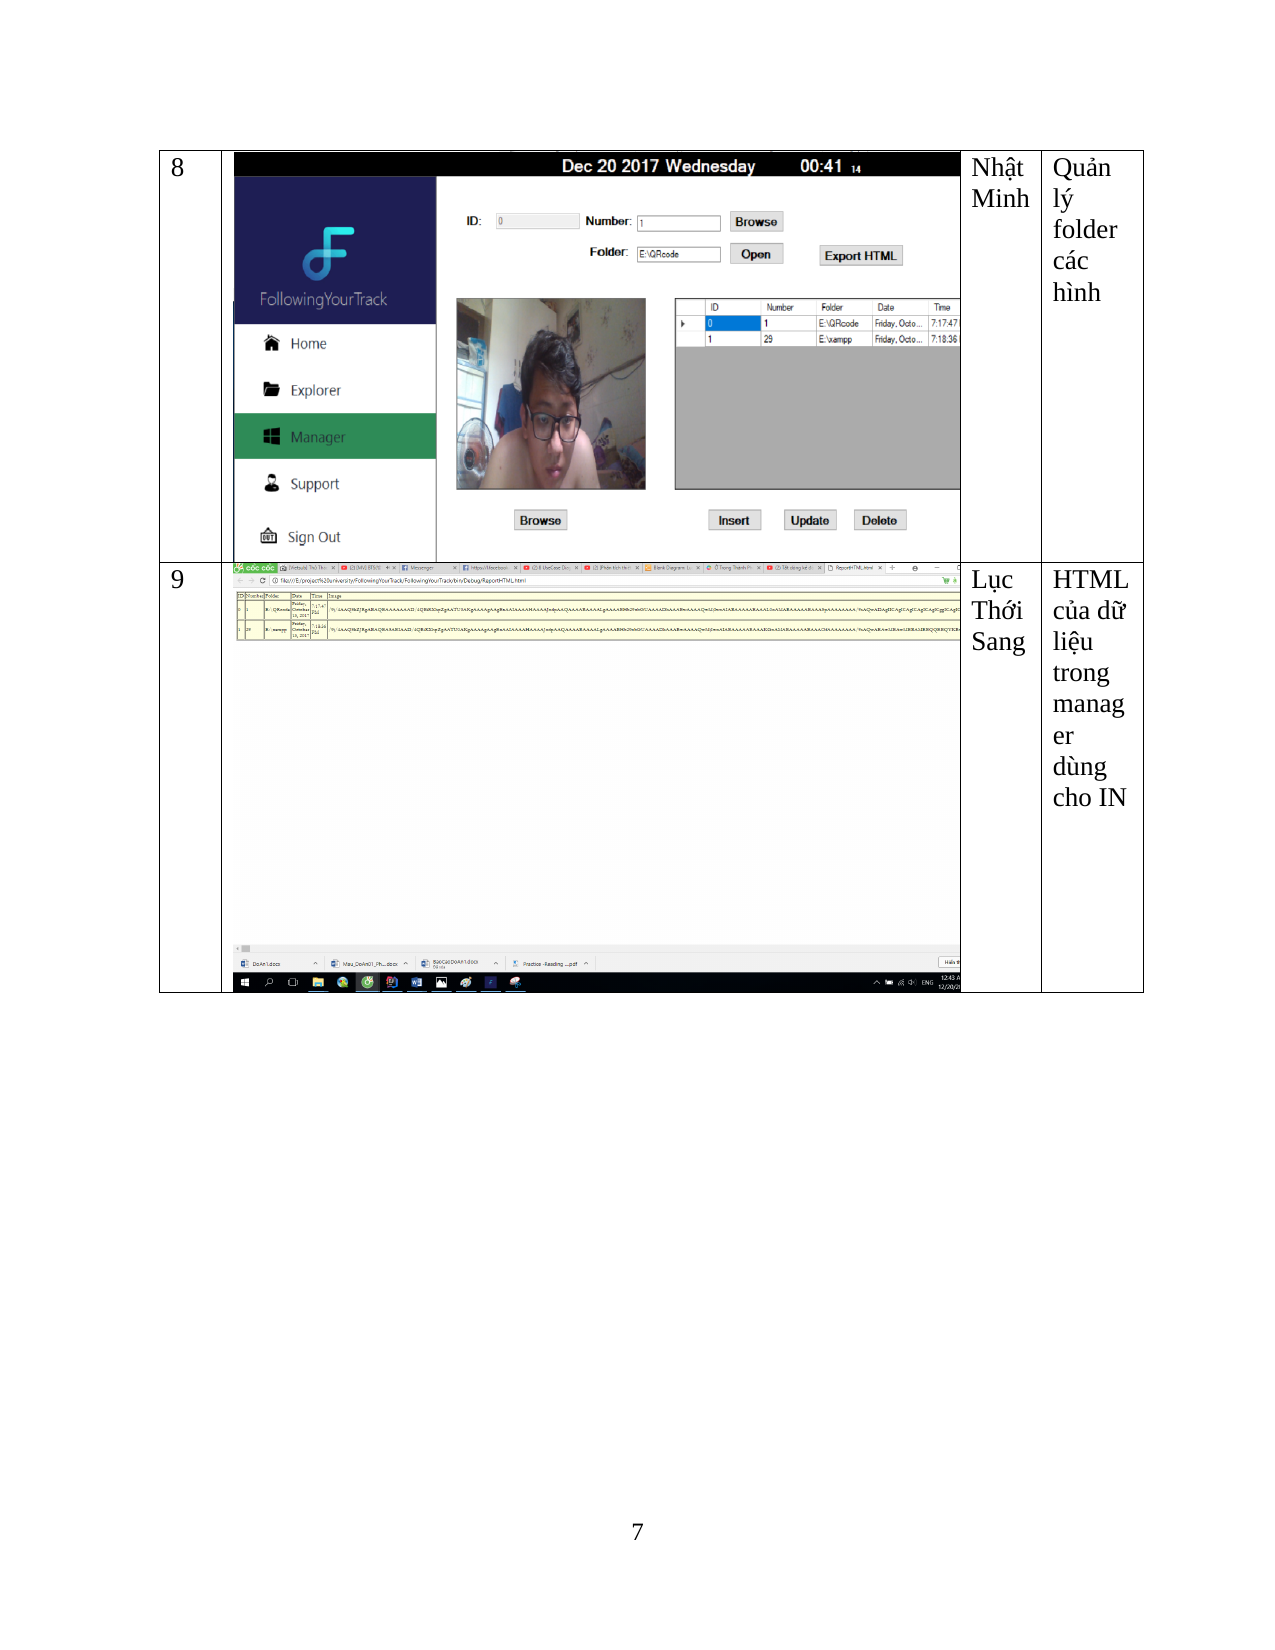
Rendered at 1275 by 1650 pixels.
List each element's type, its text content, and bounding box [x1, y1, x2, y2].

table_cell [222, 151, 233, 562]
table_cell 9 [160, 563, 221, 992]
table_cell Quản lý folder các hình [1042, 151, 1143, 562]
picture [233, 151, 960, 562]
table_cell 8 [160, 151, 221, 562]
picture [233, 563, 960, 992]
table_cell HTML của dữ liệu trong manager dùng cho IN [1042, 563, 1143, 992]
table_cell [222, 563, 233, 992]
table_cell Nhật Minh [961, 151, 1041, 562]
table_cell Lục Thới Sang [961, 563, 1041, 992]
